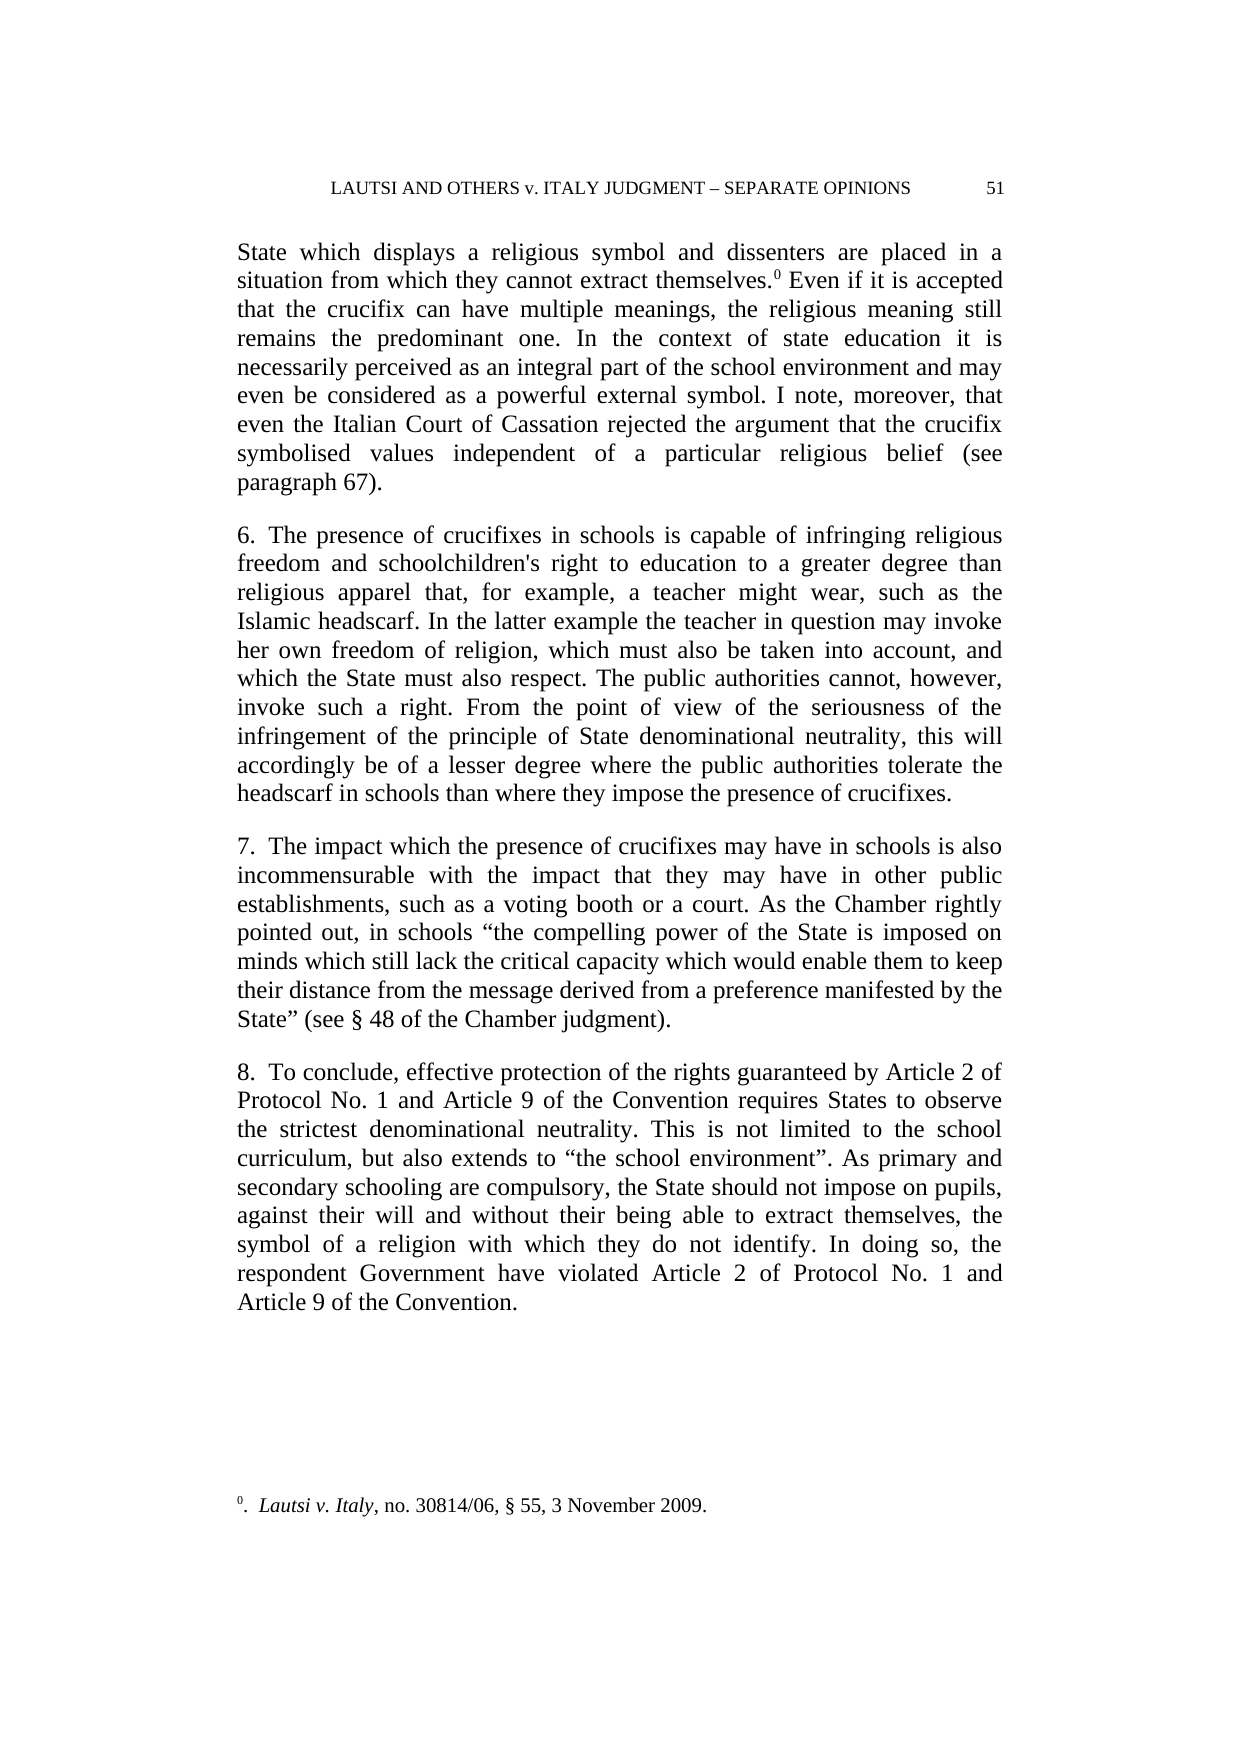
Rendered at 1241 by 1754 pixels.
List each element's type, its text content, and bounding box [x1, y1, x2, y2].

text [237, 237, 1003, 496]
text 7. The impact which the presence of crucifixes may have in schools is also incommensurable with the impact that they may have in other public establishments, such as a voting booth or a court. As the Chamber rightly pointed out, in schools “the compelling power of the State is imposed on minds which still lack the critical capacity which would enable them to keep their distance from the message derived from a preference manifested by the State” (see § 48 of the Chamber judgment). [237, 831, 1003, 1032]
text 6. The presence of crucifixes in schools is capable of infringing religious freedom and schoolchildren's right to education to a greater degree than religious apparel that, for example, a teacher might wear, such as the Islamic headscarf. In the latter example the teacher in question may invoke her own freedom of religion, which must also be taken into account, and which the State must also respect. The public authorities cannot, however, invoke such a right. From the point of view of the seriousness of the infringement of the principle of State denominational neutrality, this will accordingly be of a lesser degree where the public authorities tolerate the headscarf in schools than where they impose the presence of crucifixes. [237, 520, 1003, 807]
text 8. To conclude, effective protection of the rights guaranteed by Article 2 of Protocol No. 1 and Article 9 of the Convention requires States to observe the strictest denominational neutrality. This is not limited to the school curriculum, but also extends to “the school environment”. As primary and secondary schooling are compulsory, the State should not impose on pupils, against their will and without their being able to extract themselves, the symbol of a religion with which they do not identify. In doing so, the respondent Government have violated Article 2 of Protocol No. 1 and Article 9 of the Convention. [237, 1057, 1003, 1315]
